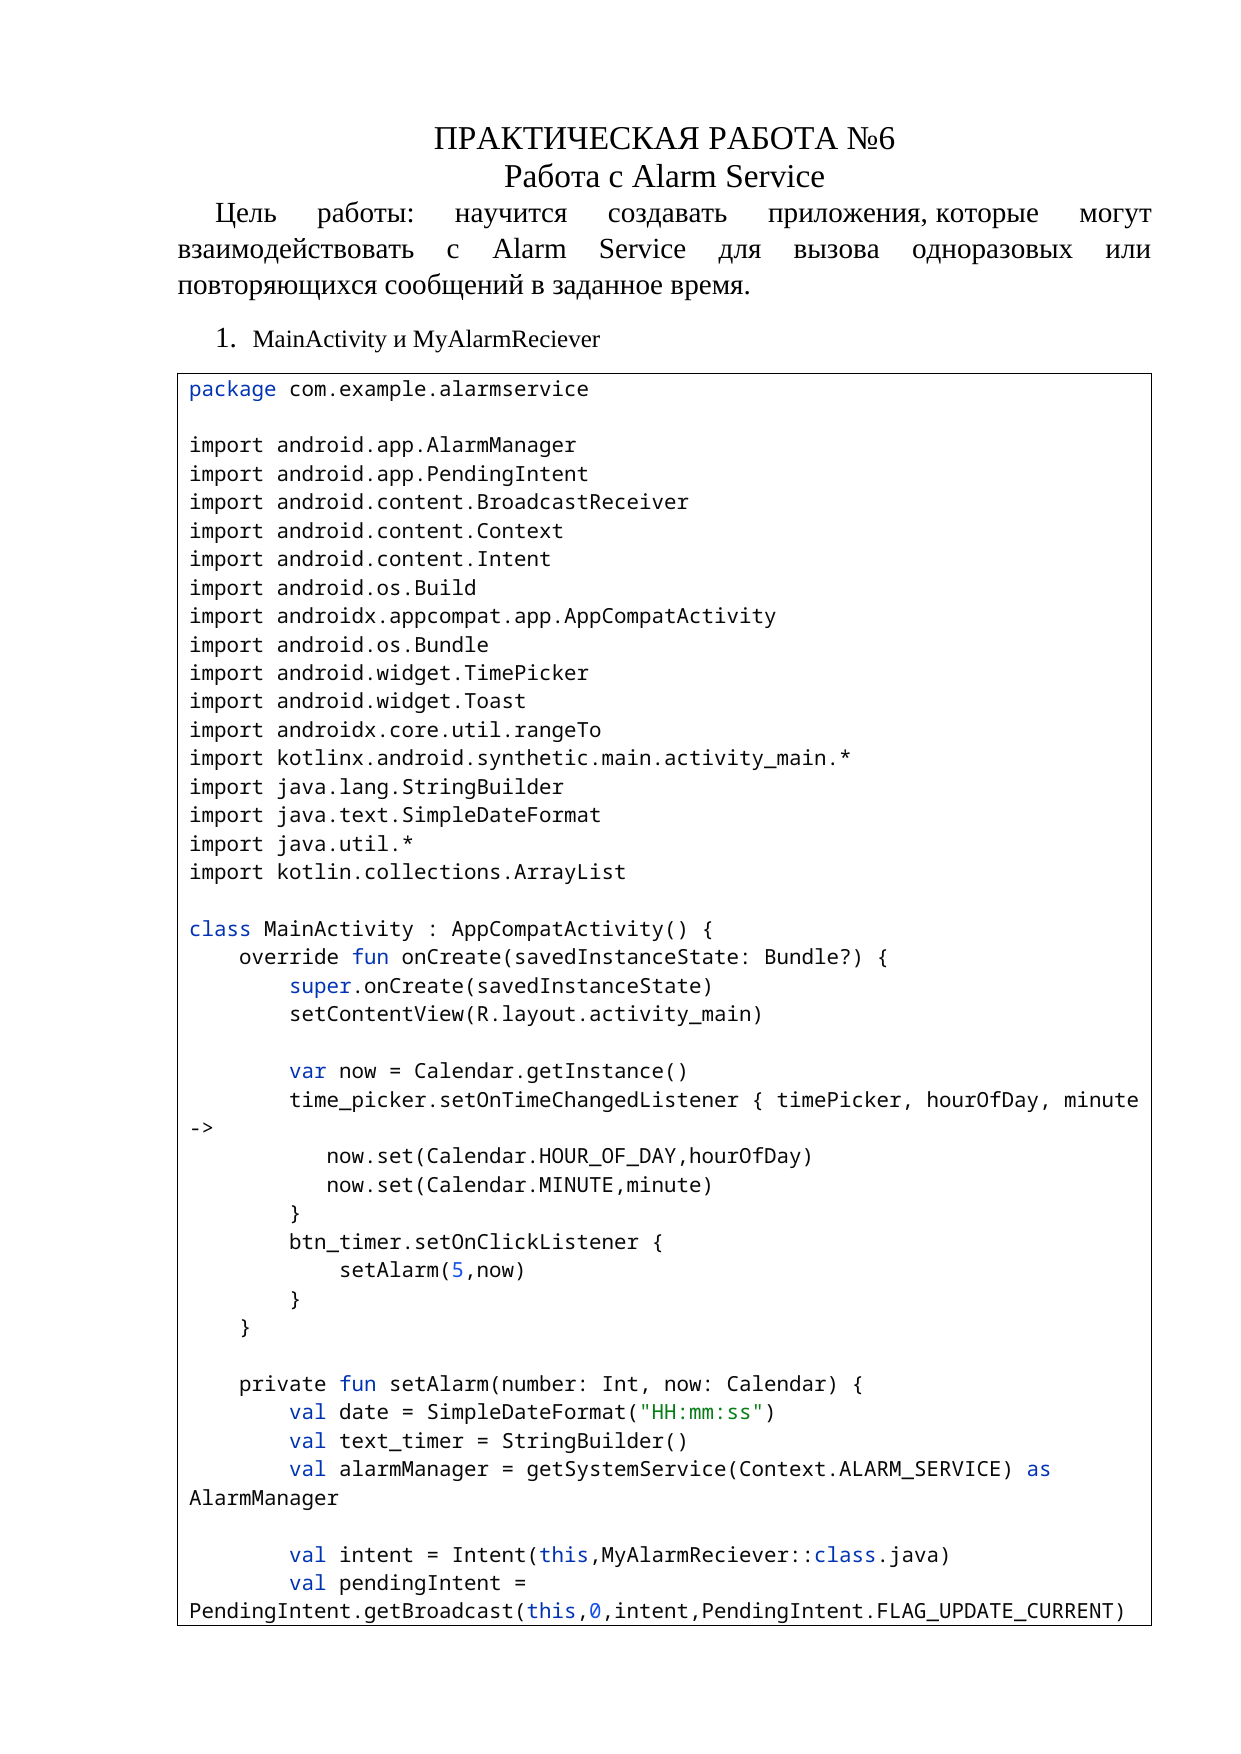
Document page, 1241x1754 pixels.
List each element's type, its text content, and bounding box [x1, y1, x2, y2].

list MainActivity и MyAlarmReciever [215, 320, 1152, 353]
text ПРАКТИЧЕСКАЯ РАБОТА №6 [177, 118, 1152, 156]
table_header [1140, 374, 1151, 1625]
text Цель работы: научится создавать приложения, которые могут взаимодействовать с Alarm Service для вызова одноразовых или повторяющихся сообщений в заданное время. [177, 195, 1152, 301]
text Работа с Alarm Service [177, 156, 1152, 195]
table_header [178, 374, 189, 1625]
